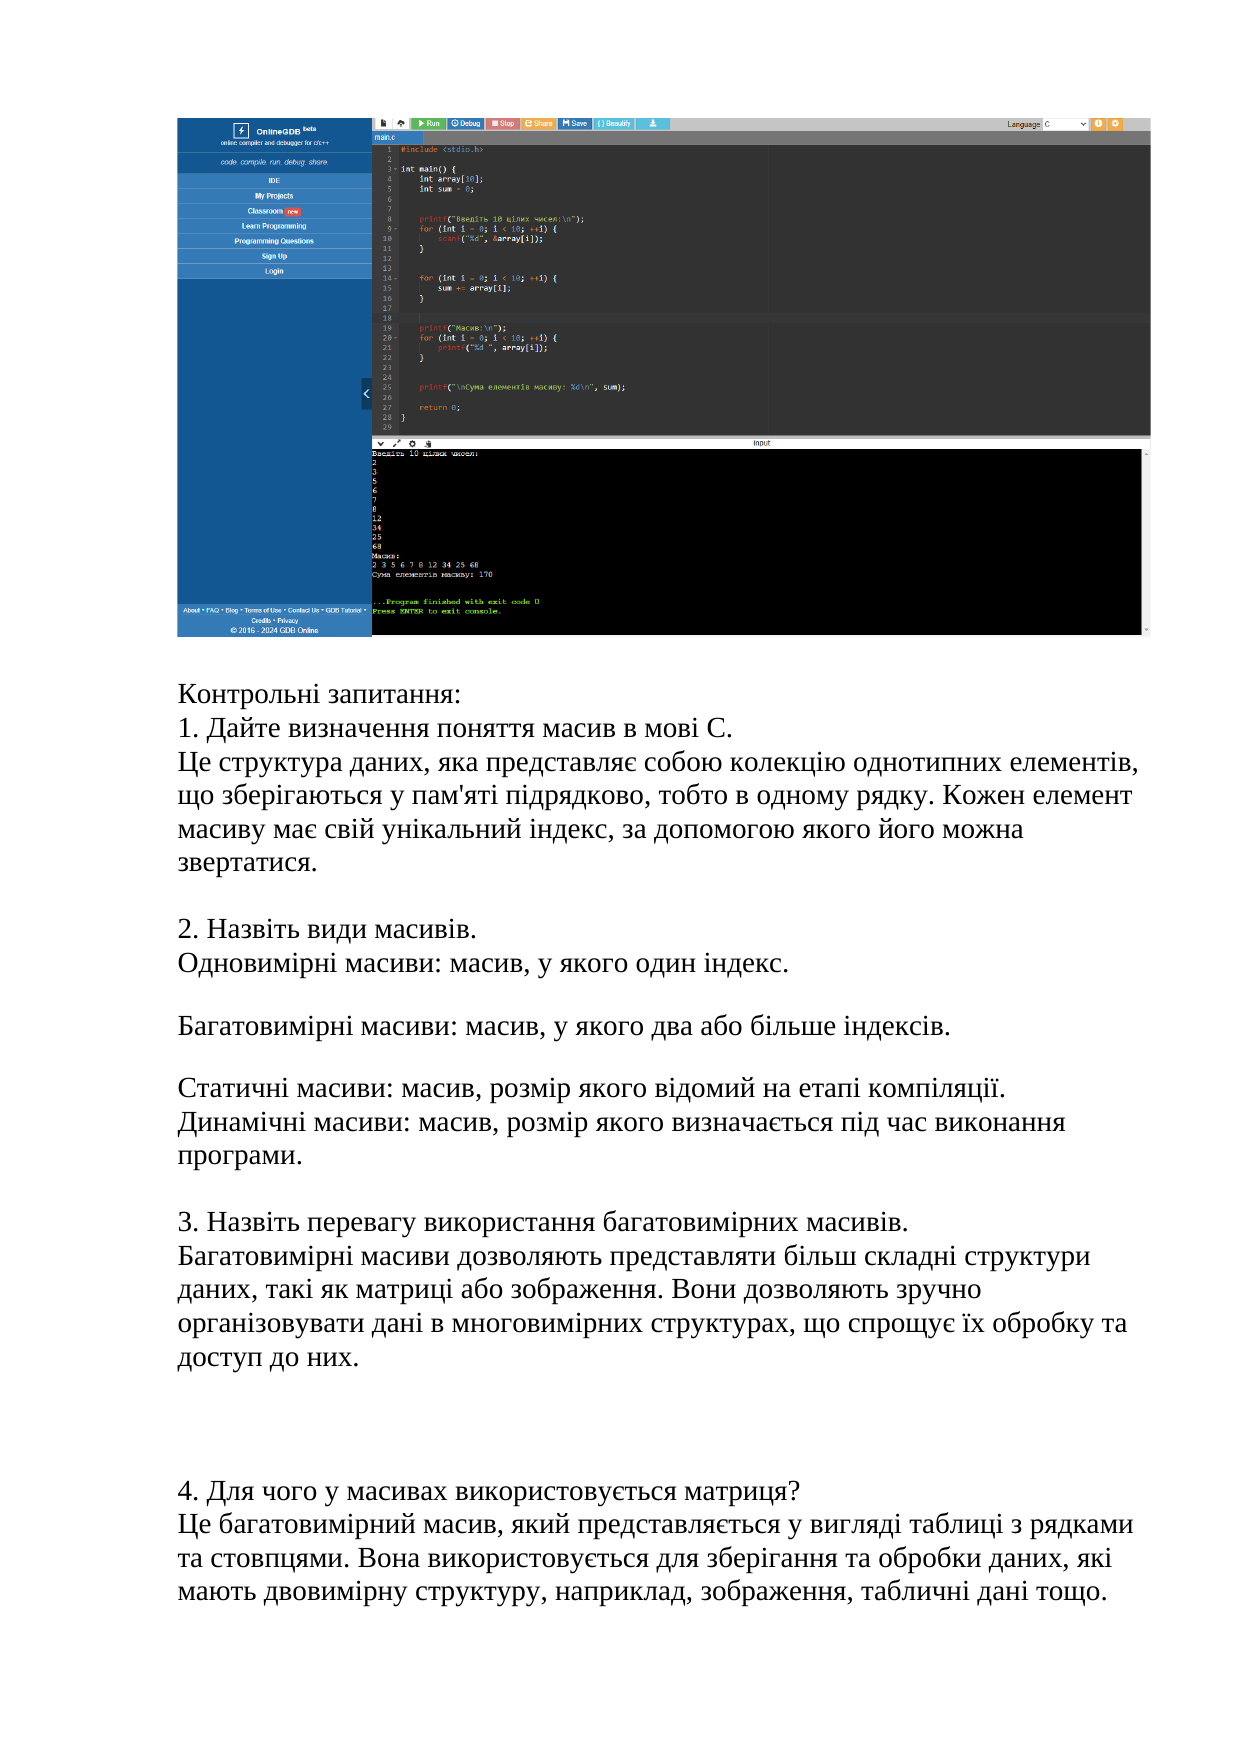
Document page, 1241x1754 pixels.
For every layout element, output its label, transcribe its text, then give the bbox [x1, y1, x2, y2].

text Багатовимірні масиви дозволяють представляти більш складні структури даних, такі як матриці або зображення. Вони дозволяють зручно організовувати дані в многовимірних структурах, що спрощує їх обробку та доступ до них. [177, 1238, 1152, 1372]
text 3. Назвіть перевагу використання багатовимірних масивів. [177, 1204, 1152, 1238]
text Статичні масиви: масив, розмір якого відомий на етапі компіляції. [177, 1070, 1152, 1104]
text Контрольні запитання: [177, 677, 1152, 710]
text Одновимірні масиви: масив, у якого один індекс. [177, 945, 1152, 978]
text Це структура даних, яка представляє собою колекцію однотипних елементів, що зберігаються у пам'яті підрядково, тобто в одному рядку. Кожен елемент масиву має свій унікальний індекс, за допомогою якого його можна звертатися. [177, 744, 1152, 878]
picture [177, 118, 1151, 637]
text 1. Дайте визначення поняття масив в мові С. [177, 710, 1152, 744]
text Динамічні масиви: масив, розмір якого визначається під час виконання програми. [177, 1104, 1152, 1171]
text Багатовимірні масиви: масив, у якого два або більше індексів. [177, 1008, 1152, 1041]
text 2. Назвіть види масивів. [177, 911, 1152, 945]
text 4. Для чого у масивах використовується матриця? [177, 1473, 1152, 1506]
text Це багатовимірний масив, який представляється у вигляді таблиці з рядками та стовпцями. Вона використовується для зберігання та обробки даних, які мають двовимірну структуру, наприклад, зображення, табличні дані тощо. [177, 1506, 1152, 1607]
